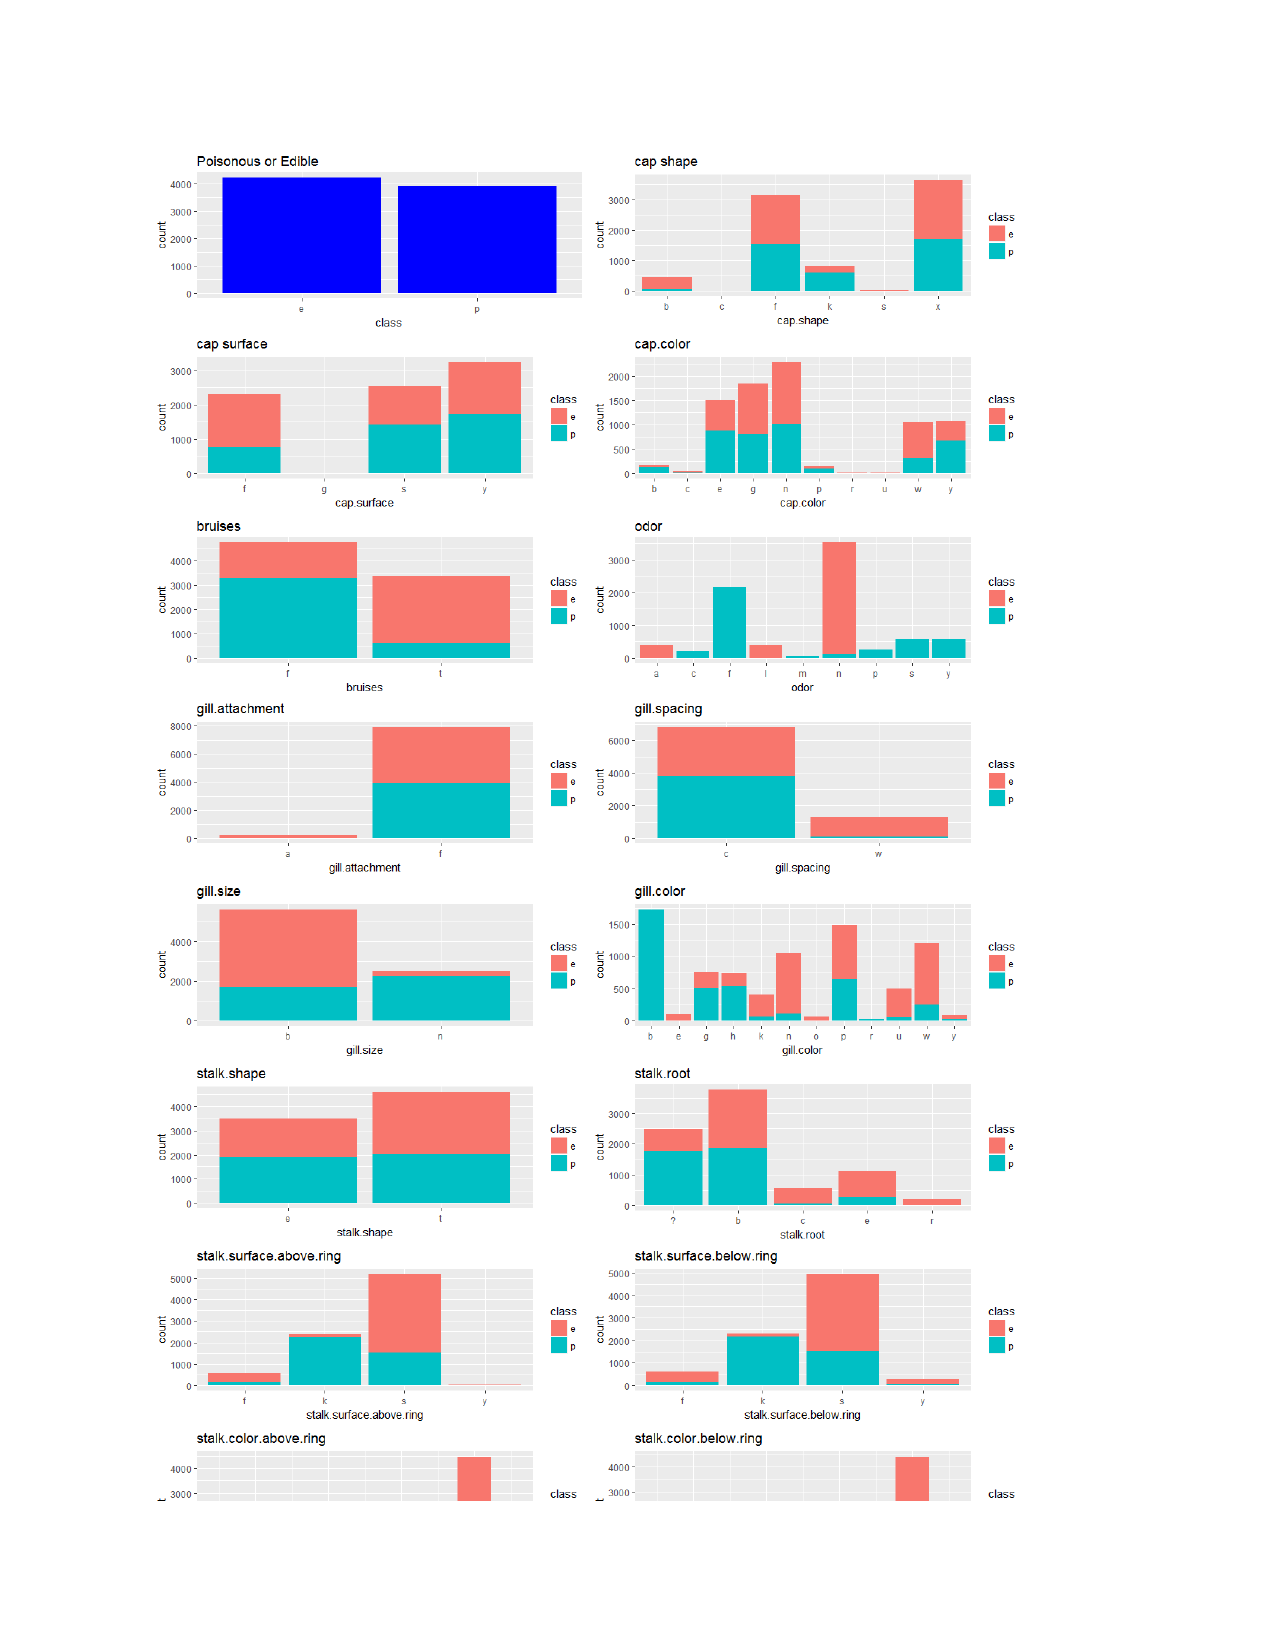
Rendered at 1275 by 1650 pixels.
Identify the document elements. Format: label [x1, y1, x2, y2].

picture [150, 150, 1025, 1501]
